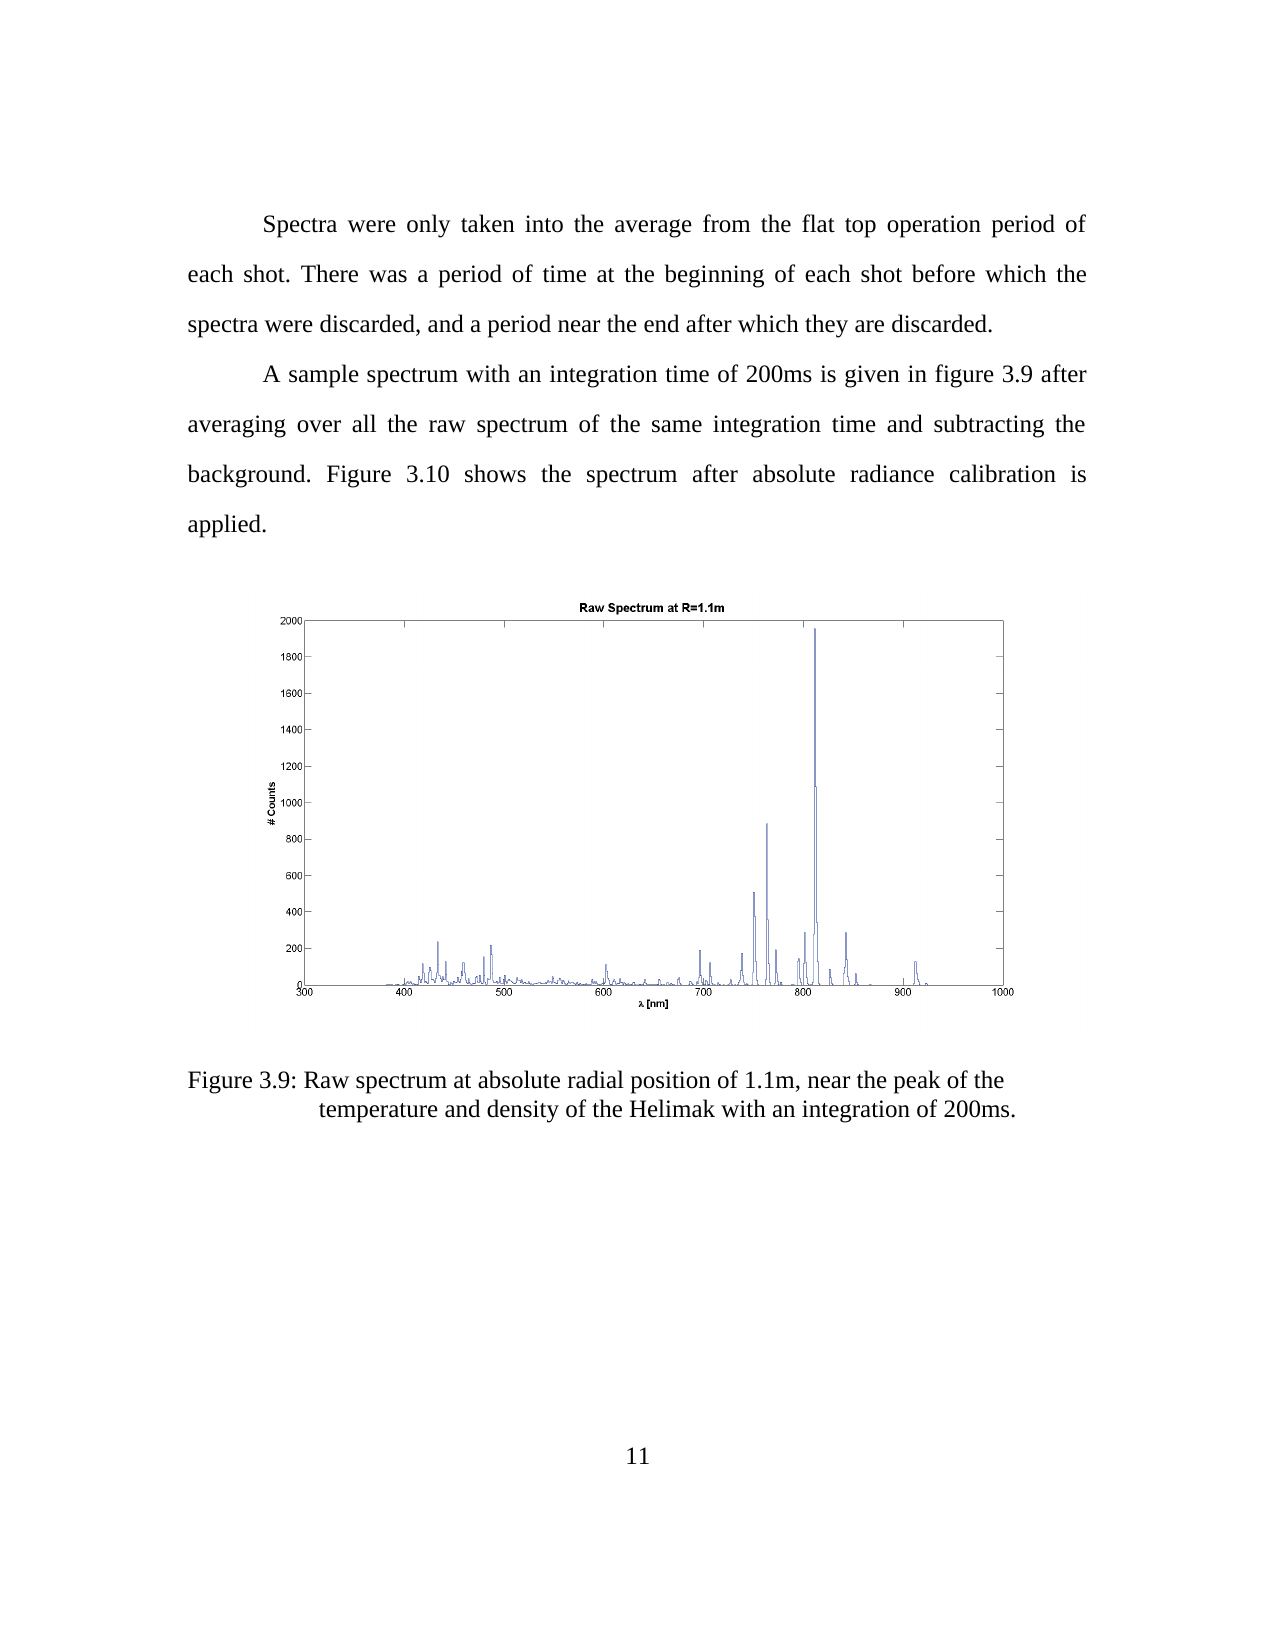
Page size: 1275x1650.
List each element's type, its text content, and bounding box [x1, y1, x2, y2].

text Spectra were only taken into the average from the flat top operation period of each shot. There was a period of time at the beginning of each shot before which the spectra were discarded, and a period near the end after which they are discarded. [187, 187, 1087, 337]
subtitle Figure 3.9: Raw spectrum at absolute radial position of 1.1m, near the peak of the temperature and density of the Helimak with an integration of 200ms. [187, 1065, 1087, 1122]
text A sample spectrum with an integration time of 200ms is given in figure 3.9 after averaging over all the raw spectrum of the same integration time and subtracting the background. Figure 3.10 shows the spectrum after absolute radiance calibration is applied. [187, 337, 1087, 537]
picture [187, 587, 1088, 1034]
